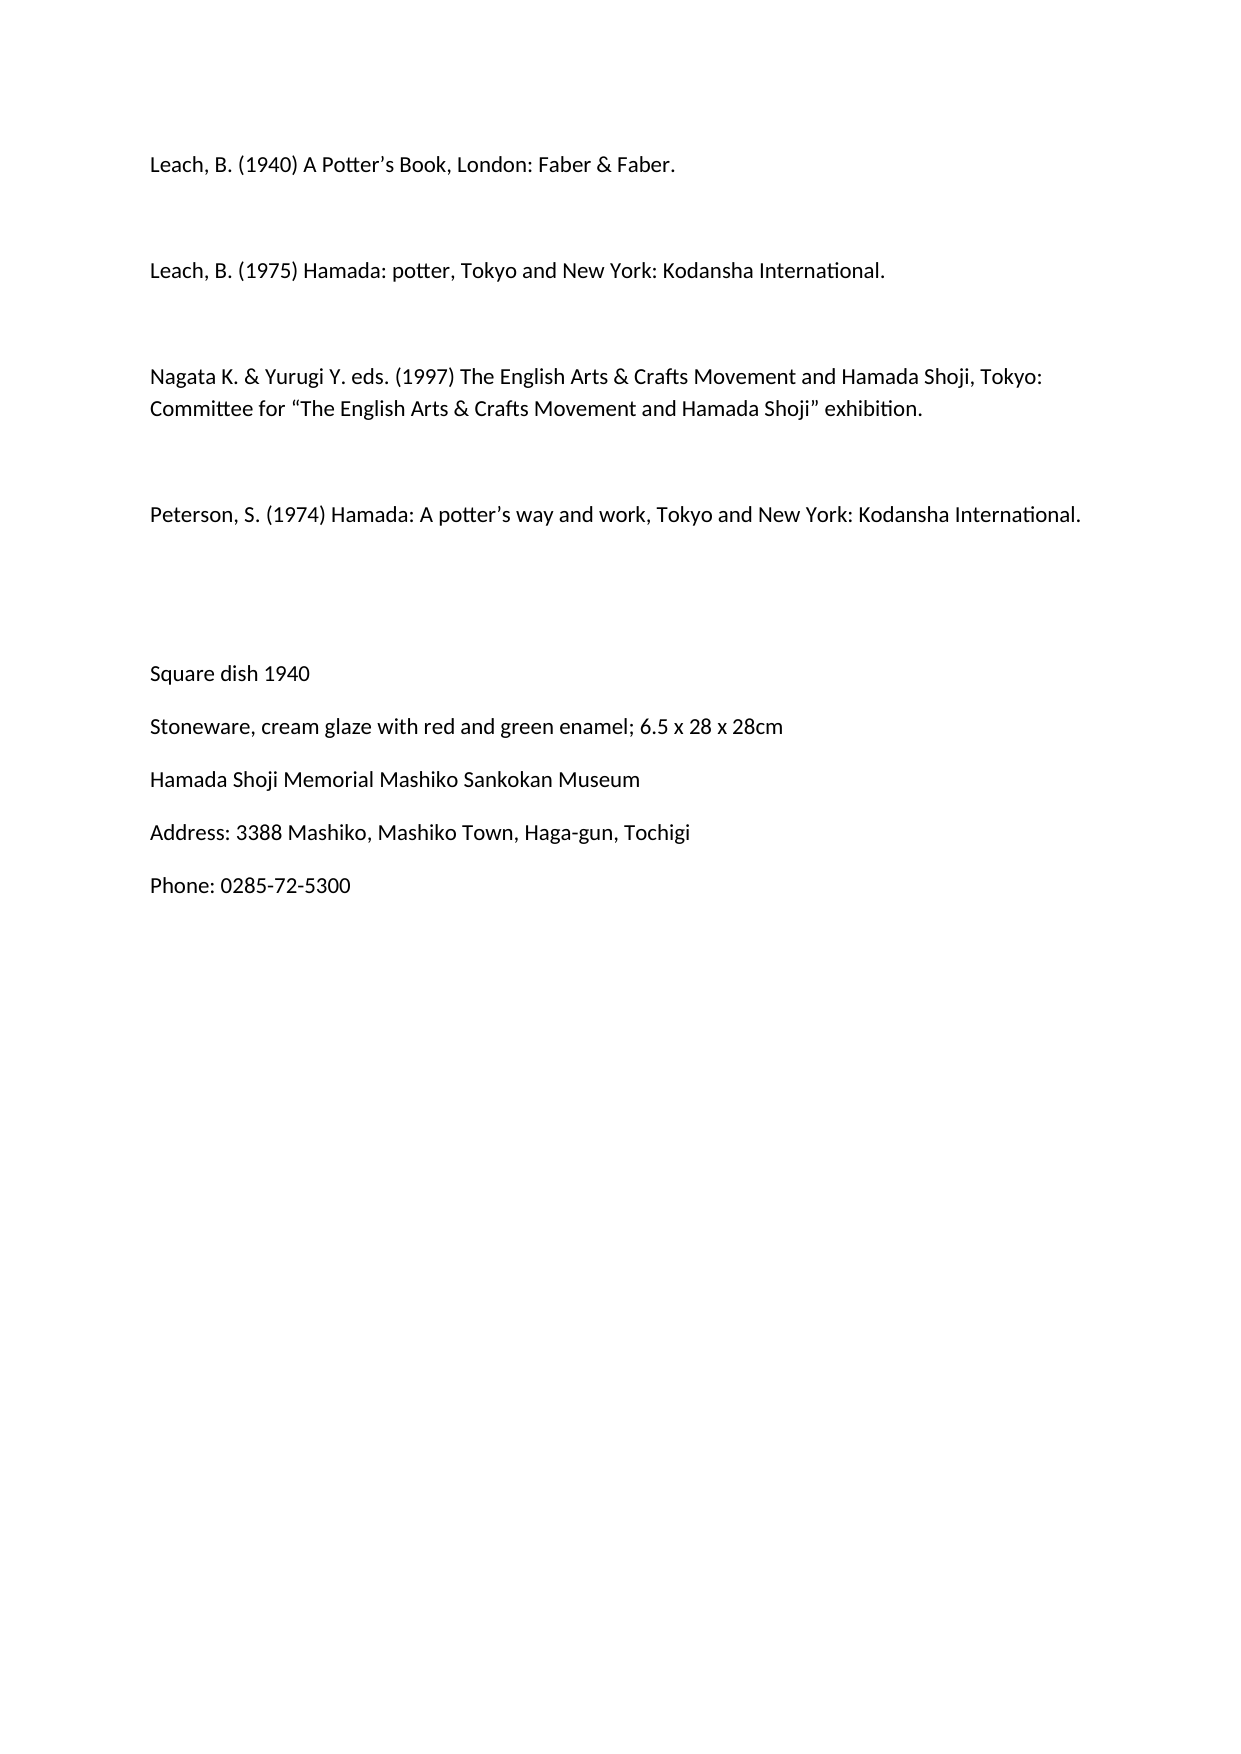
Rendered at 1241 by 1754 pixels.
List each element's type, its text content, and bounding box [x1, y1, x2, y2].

text Peterson, S. (1974) Hamada: A potter’s way and work, Tokyo and New York: Kodansha International. [150, 500, 1090, 528]
text Hamada Shoji Memorial Mashiko Sankokan Museum [150, 765, 1090, 793]
text Stoneware, cream glaze with red and green enamel; 6.5 x 28 x 28cm [150, 712, 1090, 740]
text Address: 3388 Mashiko, Mashiko Town, Haga-gun, Tochigi [150, 818, 1090, 846]
text Leach, B. (1940) A Potter’s Book, London: Faber & Faber. [150, 150, 1090, 178]
text Leach, B. (1975) Hamada: potter, Tokyo and New York: Kodansha International. [150, 256, 1090, 284]
text Square dish 1940 [150, 659, 1090, 687]
text Phone: 0285-72-5300 [150, 871, 1090, 899]
text Nagata K. & Yurugi Y. eds. (1997) The English Arts & Crafts Movement and Hamada Shoji, Tokyo: Committee for “The English Arts & Crafts Movement and Hamada Shoji” exhibition. [150, 362, 1090, 422]
